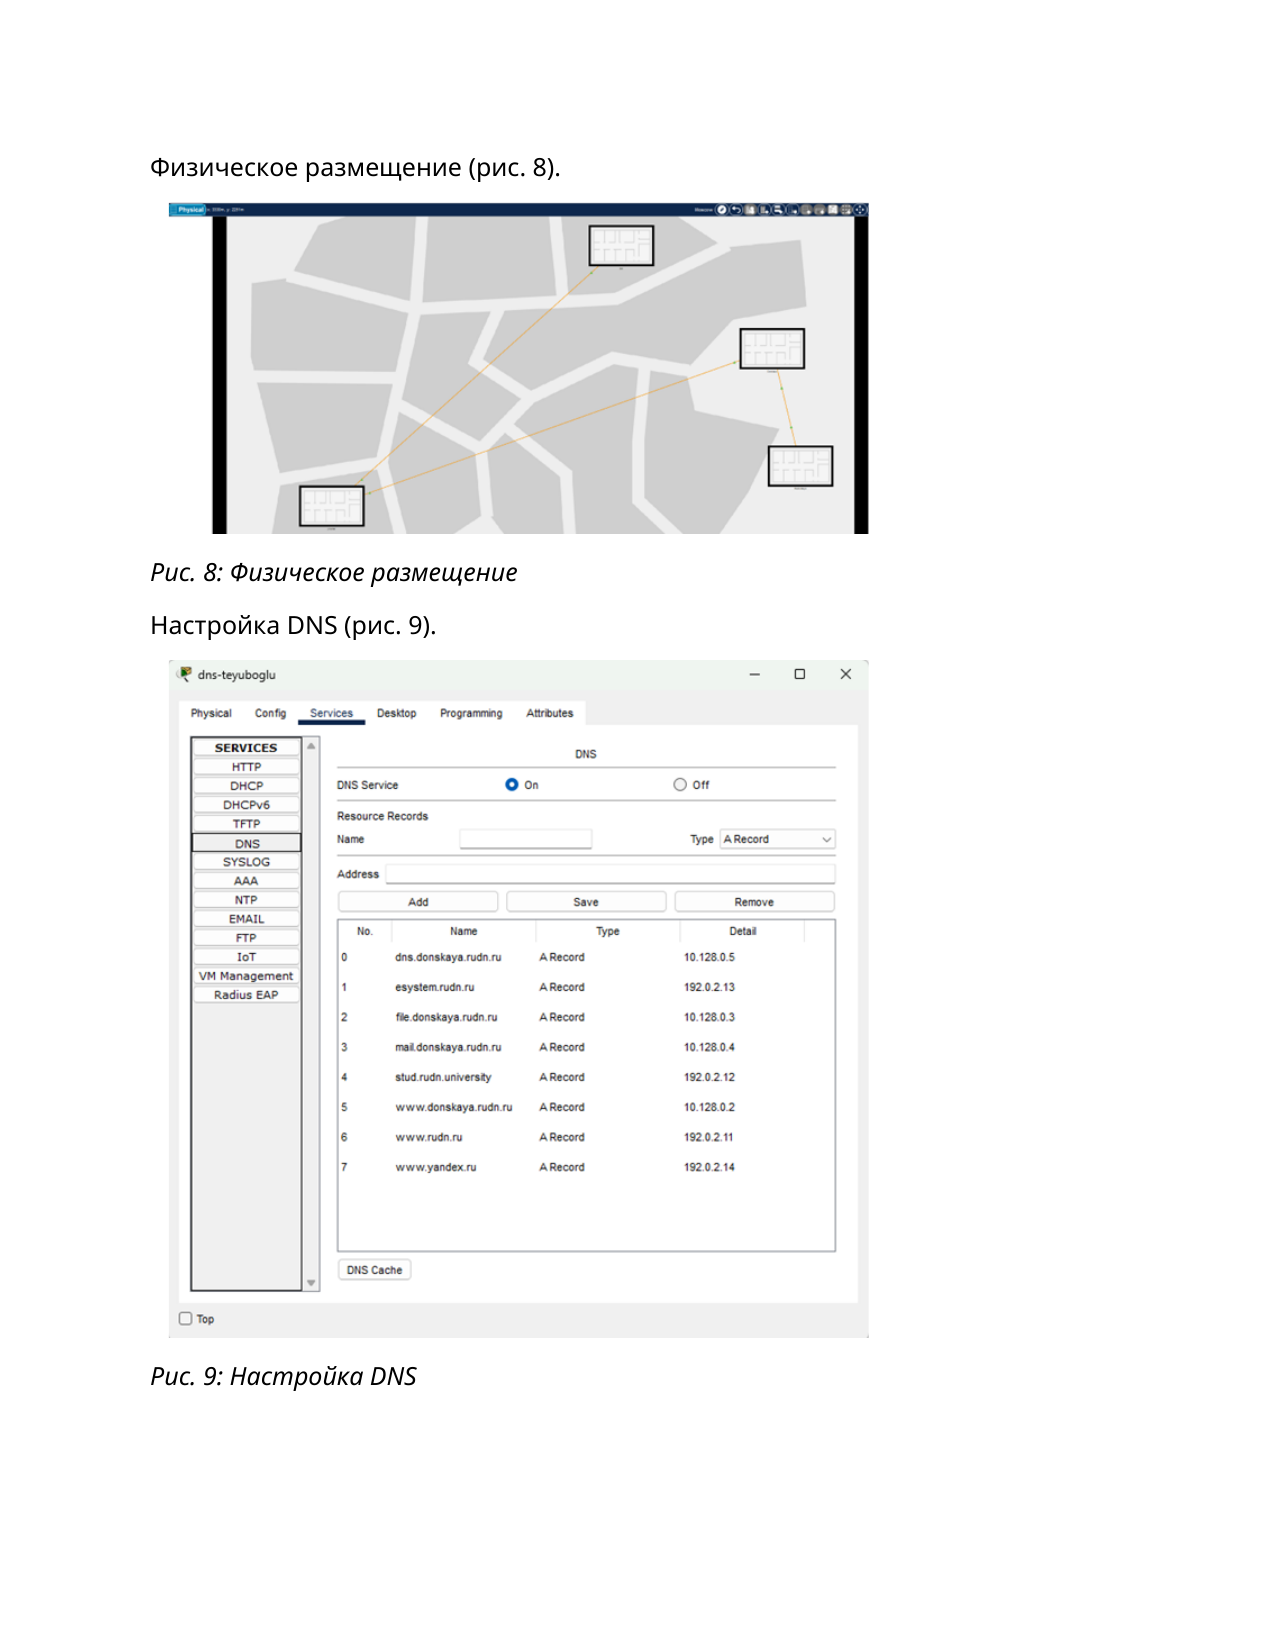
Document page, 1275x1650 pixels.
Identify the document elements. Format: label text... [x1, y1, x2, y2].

text Рис. 9: Настройка DNS [150, 1358, 1125, 1393]
text Физическое размещение (рис. 8). [150, 150, 1125, 184]
text Настройка DNS (рис. 9). [150, 607, 1125, 641]
picture [168, 660, 869, 1338]
picture [168, 202, 869, 534]
text Рис. 8: Физическое размещение [150, 554, 1125, 589]
